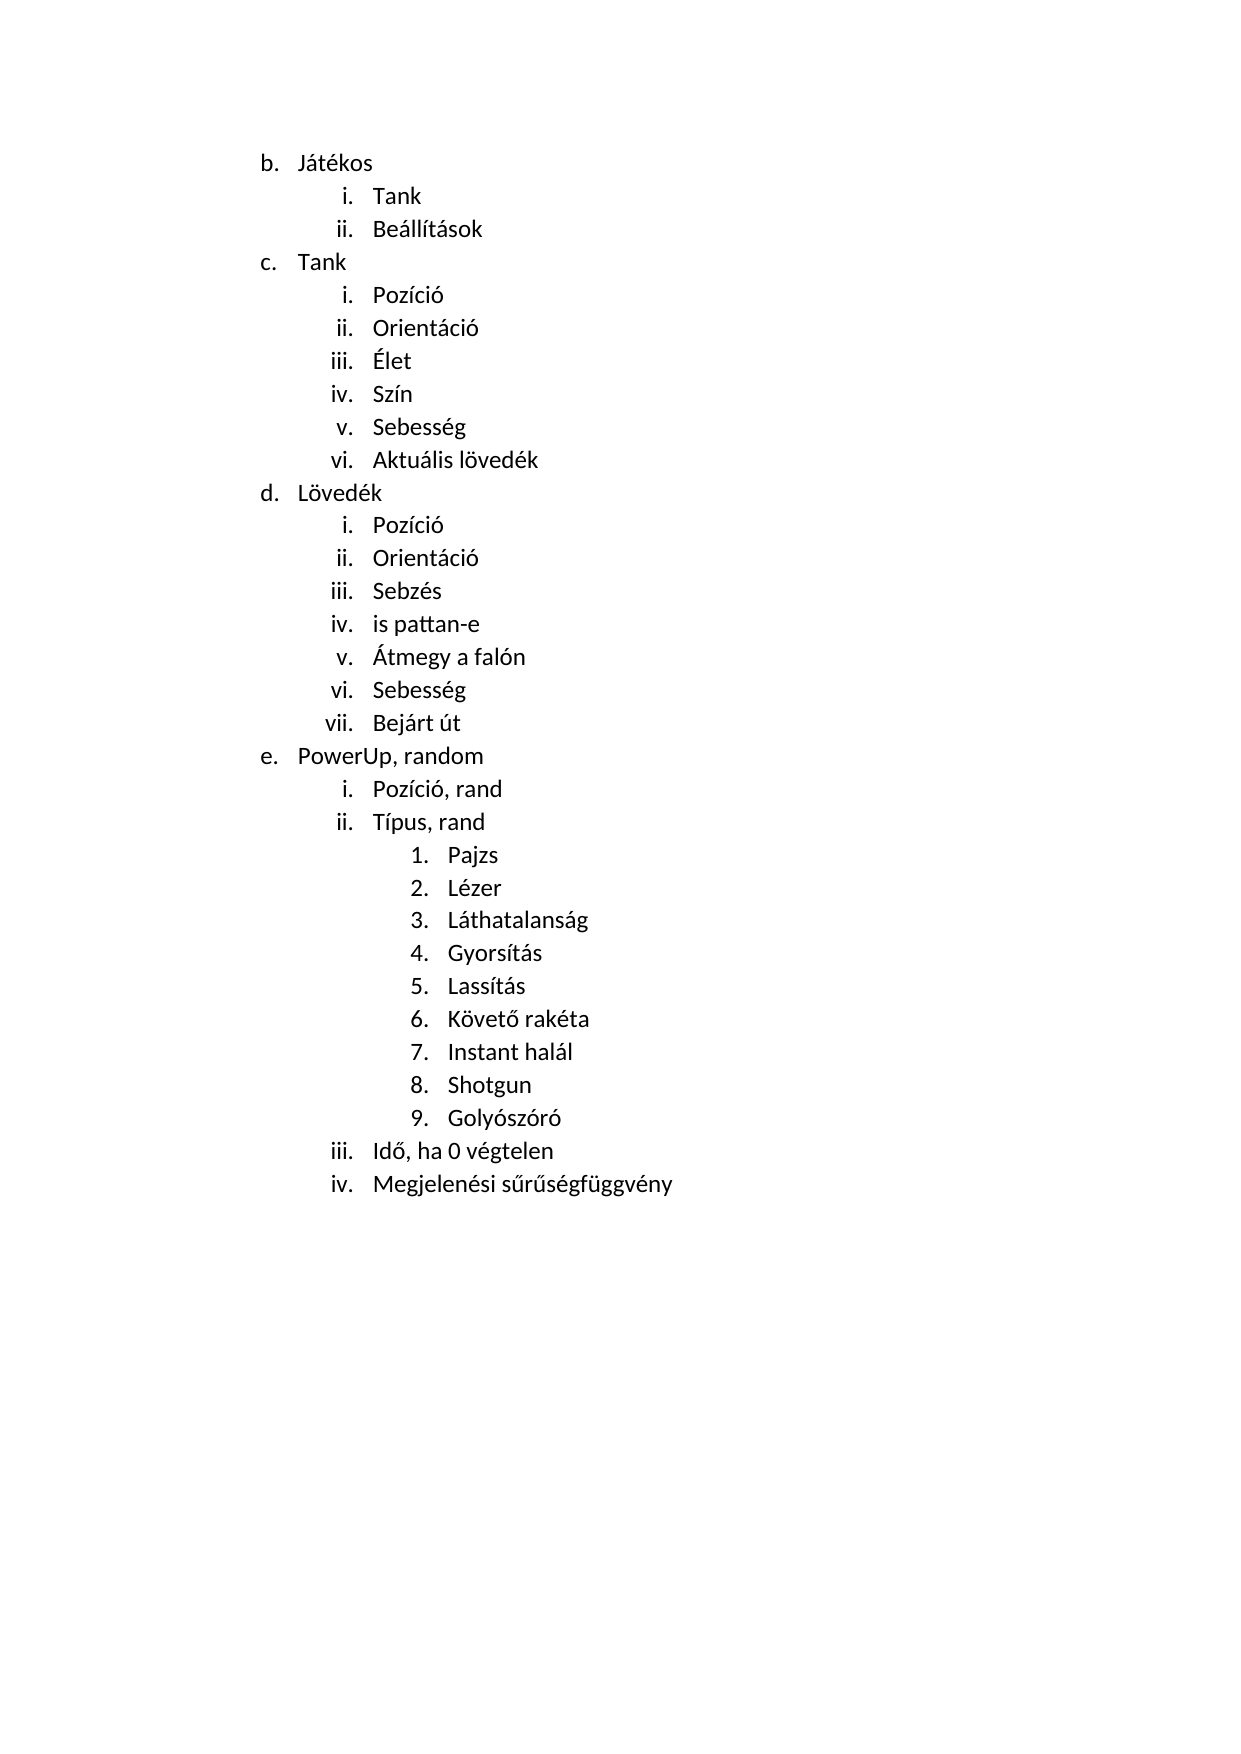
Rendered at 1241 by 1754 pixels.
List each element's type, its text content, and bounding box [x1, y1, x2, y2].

list Lézer [410, 872, 1093, 902]
list Orientáció [354, 312, 1093, 343]
list Lassítás [410, 971, 1093, 1001]
list Szín [354, 378, 1093, 408]
list Sebesség [354, 411, 1093, 441]
list Tank [260, 246, 1093, 277]
list Beállítások [354, 213, 1093, 244]
list Bejárt út [354, 707, 1093, 738]
list is pattan-e [354, 608, 1093, 639]
list Sebesség [354, 674, 1093, 705]
list Lövedék [260, 477, 1093, 507]
list Típus, rand [354, 806, 1093, 836]
list Pajzs [410, 839, 1093, 869]
list Játékos [260, 148, 1093, 178]
list Golyószóró [410, 1102, 1093, 1133]
list Pozíció, rand [354, 773, 1093, 803]
list Pozíció [354, 510, 1093, 540]
list Élet [354, 345, 1093, 376]
list Aktuális lövedék [354, 444, 1093, 474]
list Sebzés [354, 576, 1093, 606]
list Megjelenési sűrűségfüggvény [354, 1168, 1093, 1198]
list Követő rakéta [410, 1003, 1093, 1034]
list Gyorsítás [410, 938, 1093, 968]
list Láthatalanság [410, 905, 1093, 935]
list Idő, ha 0 végtelen [354, 1135, 1093, 1166]
list Instant halál [410, 1036, 1093, 1067]
list Tank [354, 181, 1093, 211]
list Pozíció [354, 279, 1093, 310]
list Átmegy a falón [354, 641, 1093, 672]
list Shotgun [410, 1069, 1093, 1100]
list PowerUp, random [260, 740, 1093, 771]
list Orientáció [354, 543, 1093, 573]
